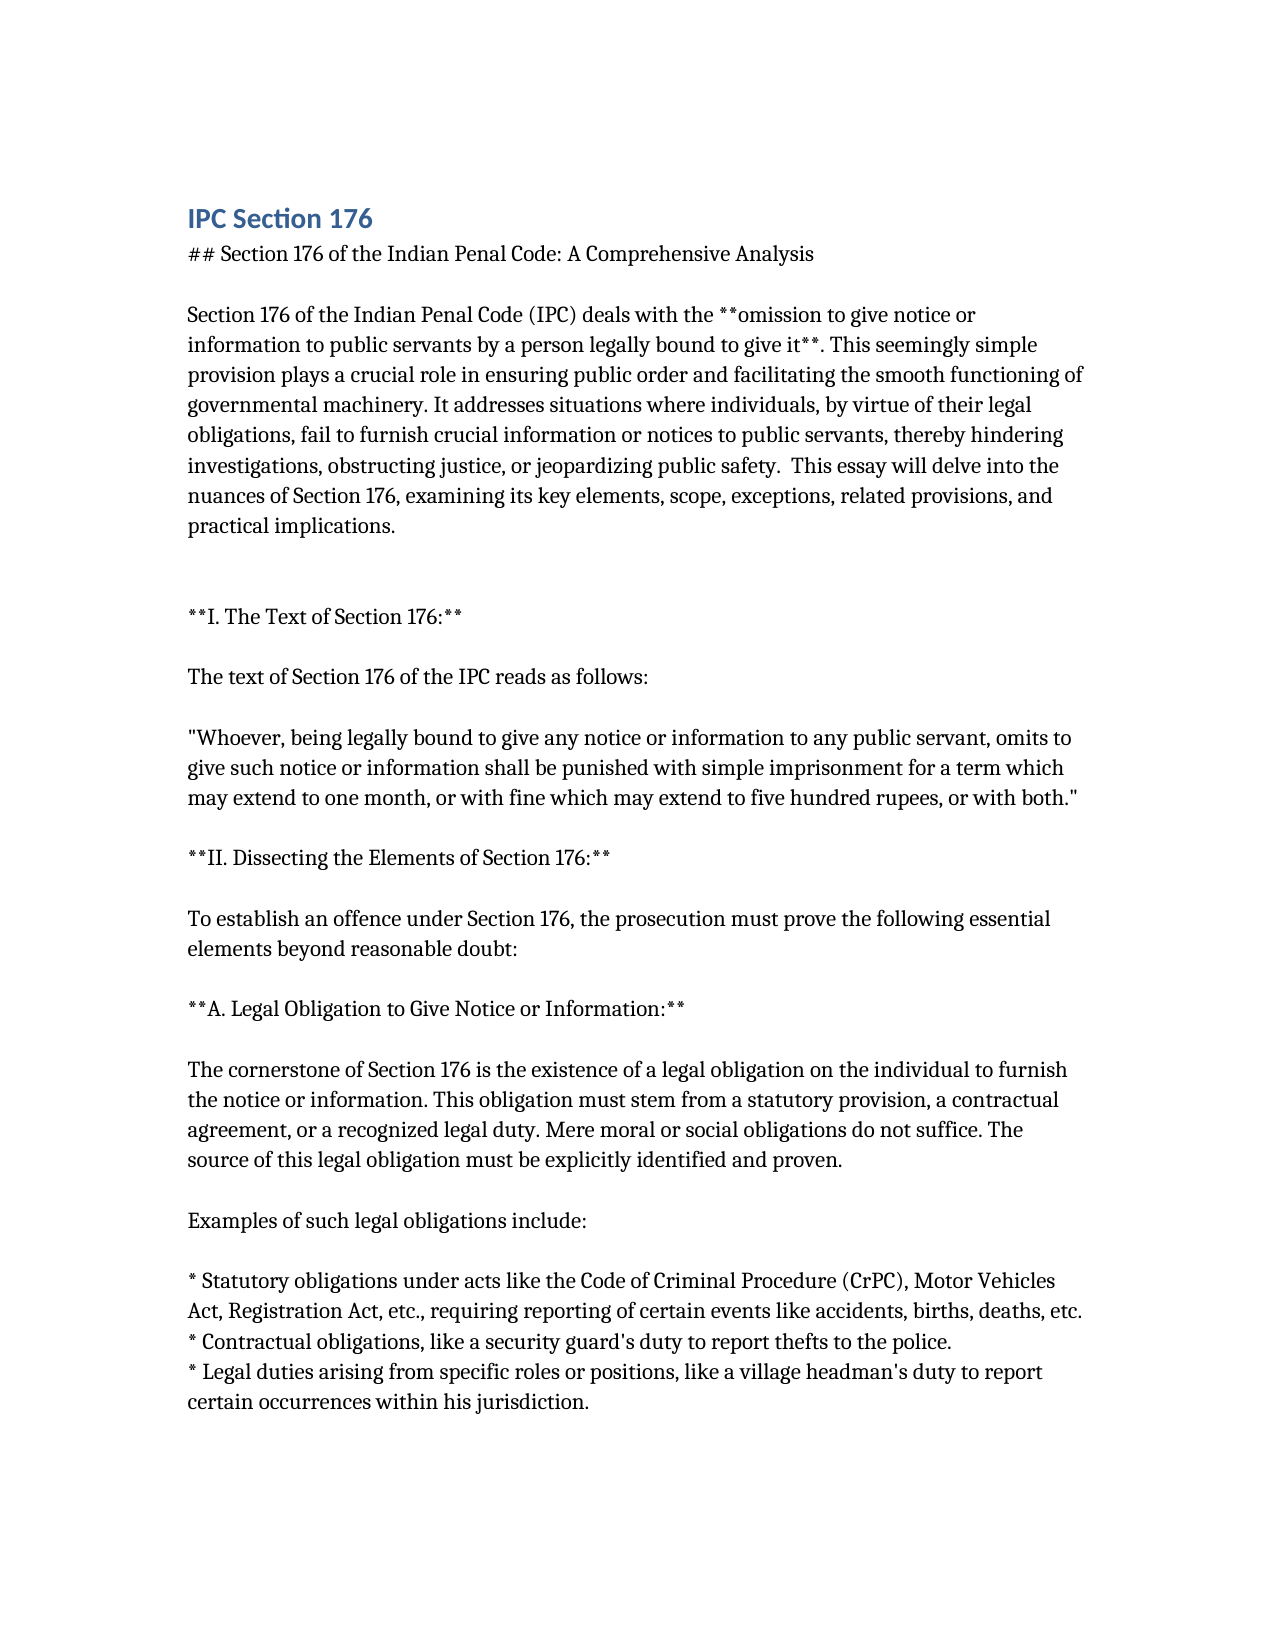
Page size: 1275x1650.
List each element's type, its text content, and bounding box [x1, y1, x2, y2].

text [187, 241, 1087, 1476]
subtitle IPC Section 176 [187, 200, 1087, 236]
